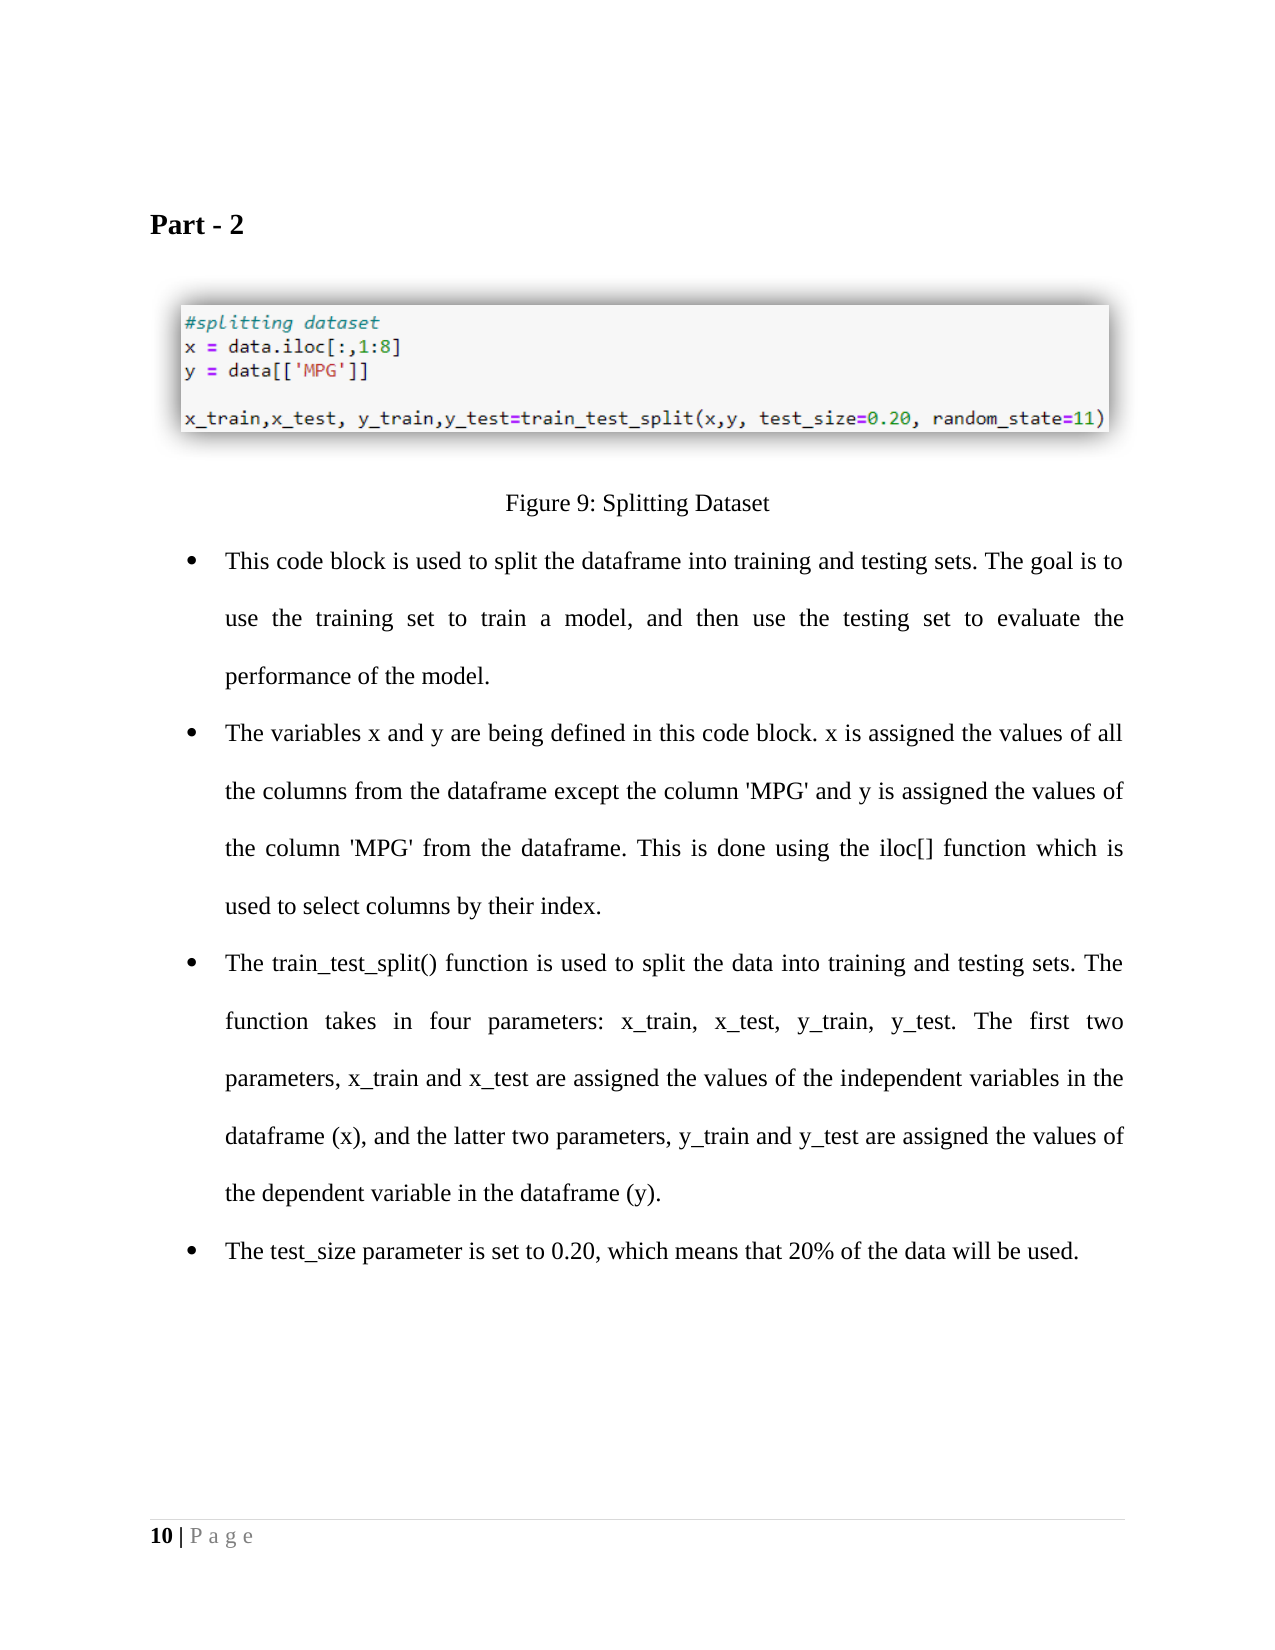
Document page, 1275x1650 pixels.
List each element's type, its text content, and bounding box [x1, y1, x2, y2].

text Figure 9: Splitting Dataset [150, 488, 1125, 517]
list This code block is used to split the dataframe into training and testing sets. The goal is to use the training set to train a model, and then use the testing set to evaluate the performance of the model. [187, 546, 1125, 690]
picture [181, 305, 1109, 432]
list The test_size parameter is set to 0.20, which means that 20% of the data will be used. [187, 1236, 1125, 1265]
list The variables x and y are being defined in this code block. x is assigned the values of all the columns from the dataframe except the column 'MPG' and y is assigned the values of the column 'MPG' from the dataframe. This is done using the iloc[] function which is used to select columns by their index. [187, 718, 1125, 920]
text Part - 2 [150, 207, 1125, 241]
list The train_test_split() function is used to split the data into training and testing sets. The function takes in four parameters: x_train, x_test, y_train, y_test. The first two parameters, x_train and x_test are assigned the values of the independent variables in the dataframe (x), and the latter two parameters, y_train and y_test are assigned the values of the dependent variable in the dataframe (y). [187, 948, 1125, 1207]
